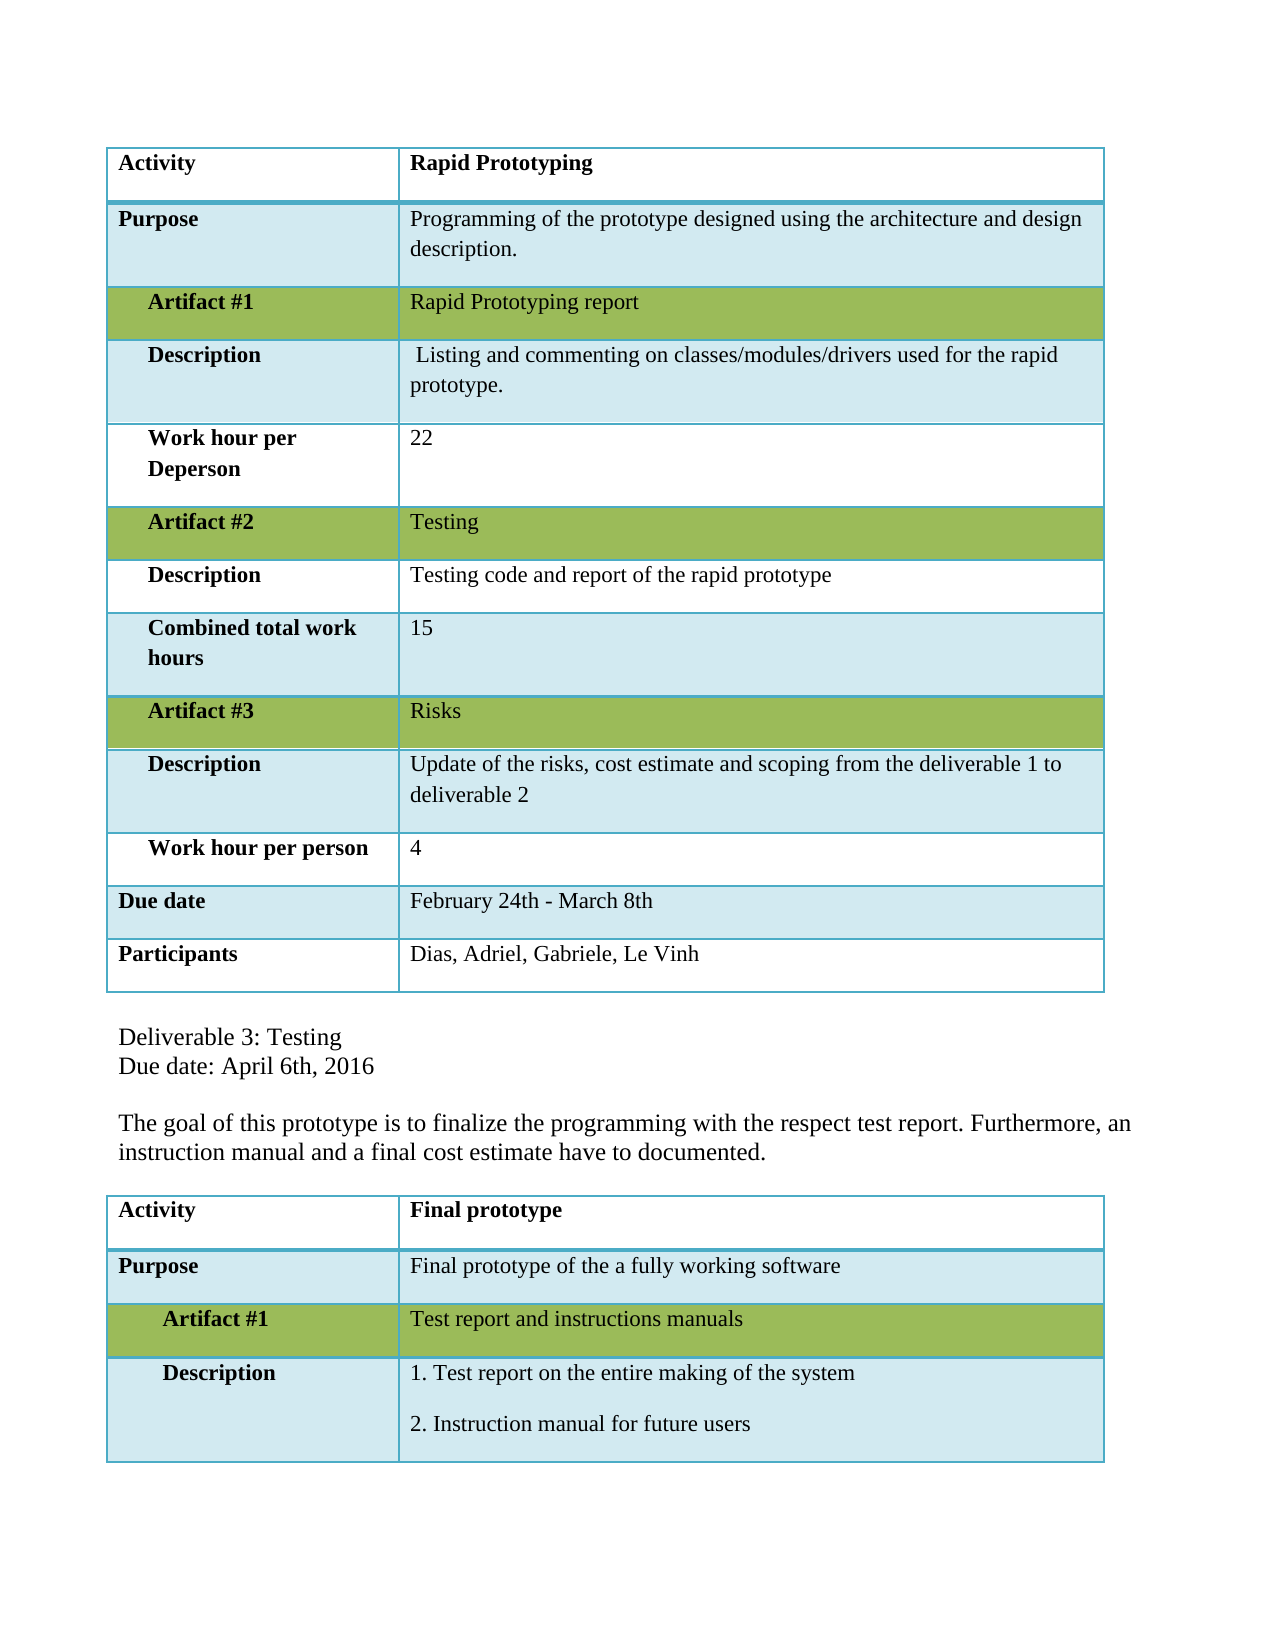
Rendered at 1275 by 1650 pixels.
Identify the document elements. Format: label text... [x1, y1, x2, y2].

table_cell Artifact #1 [108, 288, 398, 339]
table_cell Update of the risks, cost estimate and scoping from the deliverable 1 to deliverable 2 [400, 751, 1103, 832]
table_cell Artifact #1 [108, 1305, 398, 1356]
table_header Activity [108, 149, 398, 200]
table_cell Participants [108, 940, 398, 991]
table_cell Risks [400, 698, 1103, 748]
table_cell Dias, Adriel, Gabriele, Le Vinh [400, 940, 1103, 991]
table_cell Combined total work hours [108, 614, 398, 695]
text The goal of this prototype is to finalize the programming with the respect test report. Furthermore, an instruction manual and a final cost estimate have to documented. [118, 1108, 1157, 1166]
text Due date: April 6th, 2016 [118, 1051, 1157, 1079]
table_cell February 24th - March 8th [400, 887, 1103, 938]
table_cell Purpose [108, 205, 398, 286]
table_cell Work hour per person [108, 834, 398, 885]
table_cell 15 [400, 614, 1103, 695]
table_cell Description [108, 341, 398, 422]
table_header Final prototype [400, 1197, 1103, 1248]
text Deliverable 3: Testing [118, 1022, 1157, 1051]
table_cell Test report and instructions manuals [400, 1305, 1103, 1356]
table_cell Due date [108, 887, 398, 938]
table_cell Work hour per Deperson [108, 425, 398, 506]
table_cell Artifact #3 [108, 698, 398, 748]
table_cell 4 [400, 834, 1103, 885]
table_cell Testing code and report of the rapid prototype [400, 561, 1103, 612]
table_cell Artifact #2 [108, 508, 398, 559]
table_header Rapid Prototyping [400, 149, 1103, 200]
table_cell Description [108, 561, 398, 612]
table_cell Description [108, 751, 398, 832]
table_cell Final prototype of the a fully working software [400, 1252, 1103, 1303]
table_header Activity [108, 1197, 398, 1248]
table_cell Programming of the prototype designed using the architecture and design description. [400, 205, 1103, 286]
table_cell Listing and commenting on classes/modules/drivers used for the rapid prototype. [400, 341, 1103, 422]
table_cell Description [108, 1359, 398, 1461]
table_cell Testing [400, 508, 1103, 559]
table_cell Purpose [108, 1252, 398, 1303]
table_cell 22 [400, 425, 1103, 506]
table_cell 1. Test report on the entire making of the system 2. Instruction manual for future users [400, 1359, 1103, 1461]
table_cell Rapid Prototyping report [400, 288, 1103, 339]
